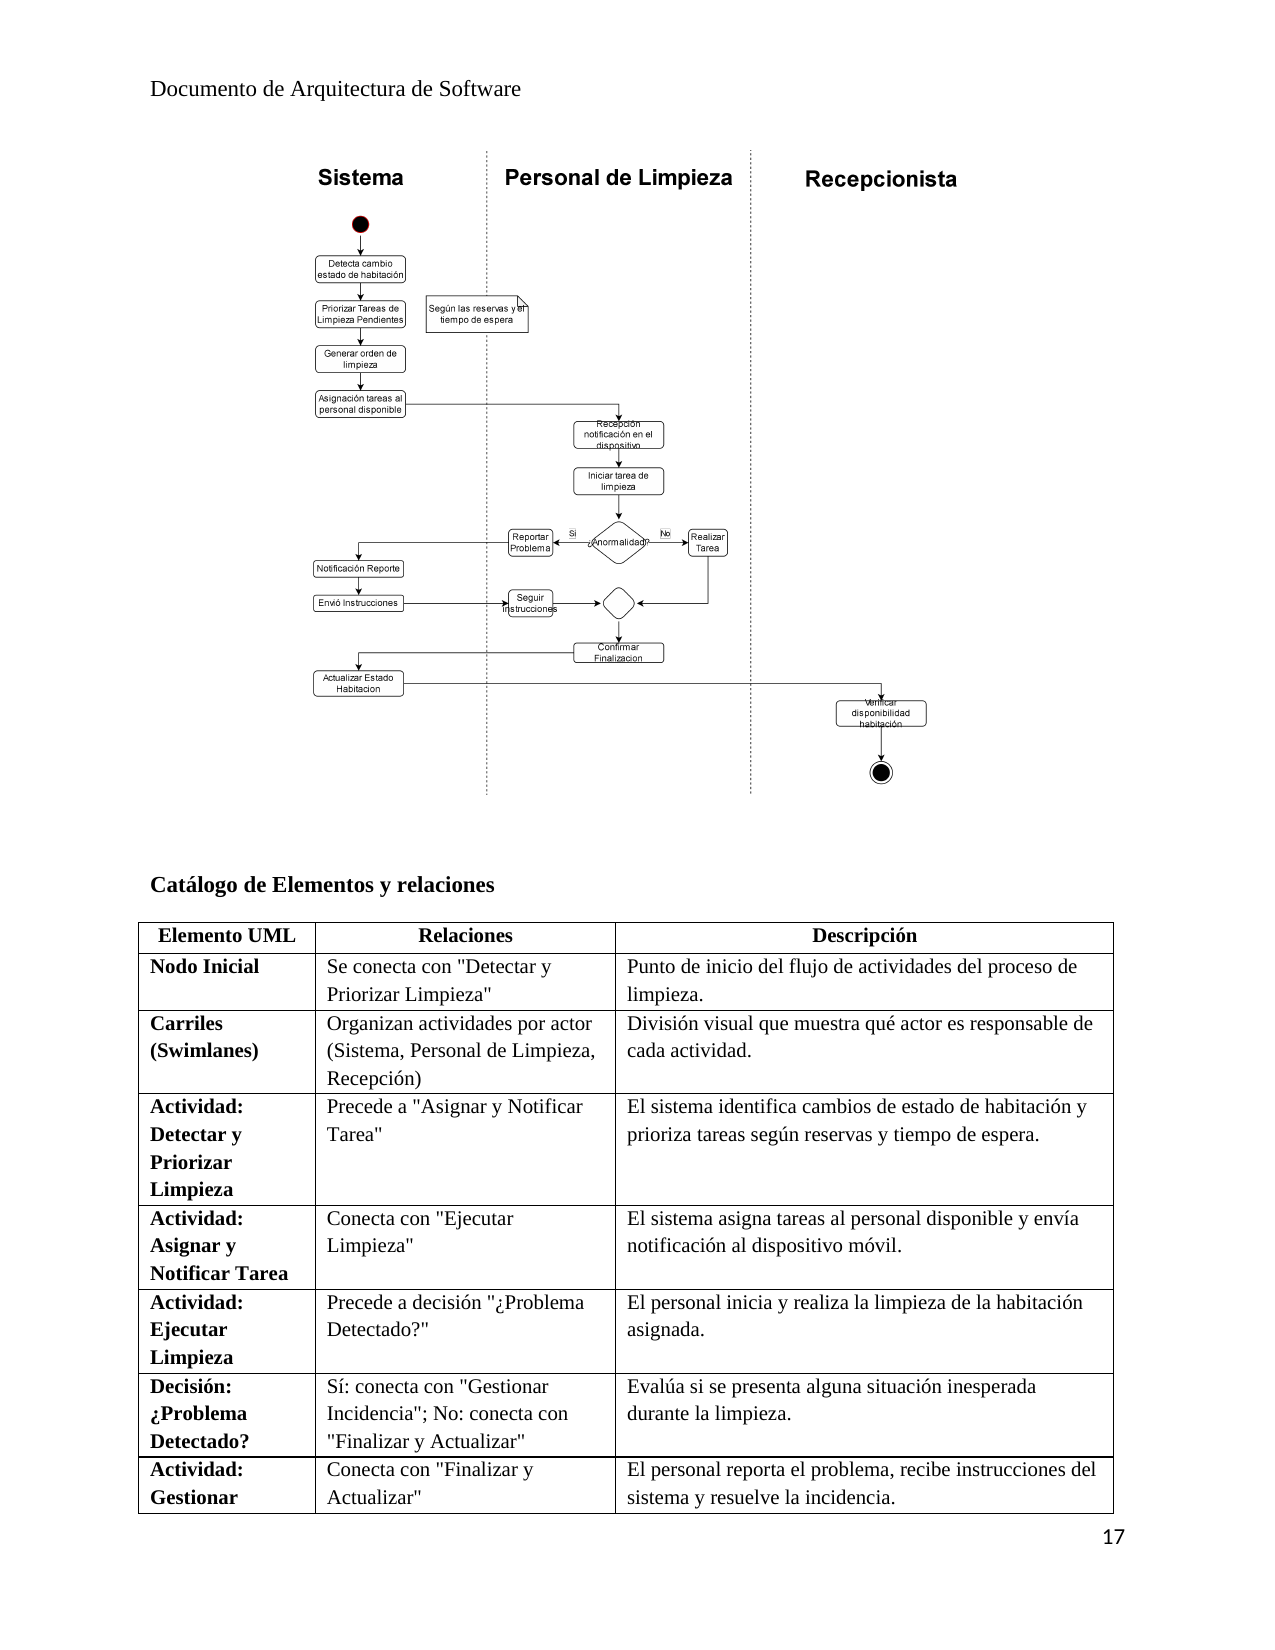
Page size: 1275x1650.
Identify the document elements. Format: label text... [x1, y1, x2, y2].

table_cell Organizan actividades por actor (Sistema, Personal de Limpieza, Recepción) [316, 1011, 615, 1093]
table_cell El personal reporta el problema, recibe instrucciones del sistema y resuelve la incidencia. [616, 1458, 1113, 1513]
table_cell Punto de inicio del flujo de actividades del proceso de limpieza. [616, 954, 1113, 1009]
table_cell División visual que muestra qué actor es responsable de cada actividad. [616, 1011, 1113, 1093]
table_cell El sistema identifica cambios de estado de habitación y prioriza tareas según reservas y tiempo de espera. [616, 1094, 1113, 1205]
text Catálogo de Elementos y relaciones [150, 871, 1125, 897]
table_cell Actividad: Detectar y Priorizar Limpieza [139, 1094, 315, 1205]
table_header Relaciones [316, 923, 615, 953]
table_cell Precede a decisión "¿Problema Detectado?" [316, 1290, 615, 1372]
table_cell Actividad: Gestionar Incidencia [139, 1458, 315, 1513]
table_cell Carriles (Swimlanes) [139, 1011, 315, 1093]
table_cell Decisión: ¿Problema Detectado? [139, 1374, 315, 1456]
table_cell El personal inicia y realiza la limpieza de la habitación asignada. [616, 1290, 1113, 1372]
table_cell Evalúa si se presenta alguna situación inesperada durante la limpieza. [616, 1374, 1113, 1456]
table_header Descripción [616, 923, 1113, 953]
table_header Elemento UML [139, 923, 315, 953]
table_cell Precede a "Asignar y Notificar Tarea" [316, 1094, 615, 1205]
table_cell Conecta con "Ejecutar Limpieza" [316, 1206, 615, 1289]
table_cell El sistema asigna tareas al personal disponible y envía notificación al dispositivo móvil. [616, 1206, 1113, 1289]
table_cell Conecta con "Finalizar y Actualizar" [316, 1458, 615, 1513]
table_cell Actividad: Ejecutar Limpieza [139, 1290, 315, 1372]
table_cell Nodo Inicial [139, 954, 315, 1009]
table_cell Se conecta con "Detectar y Priorizar Limpieza" [316, 954, 615, 1009]
table_cell Sí: conecta con "Gestionar Incidencia"; No: conecta con "Finalizar y Actualizar" [316, 1374, 615, 1456]
table_cell Actividad: Asignar y Notificar Tarea [139, 1206, 315, 1289]
